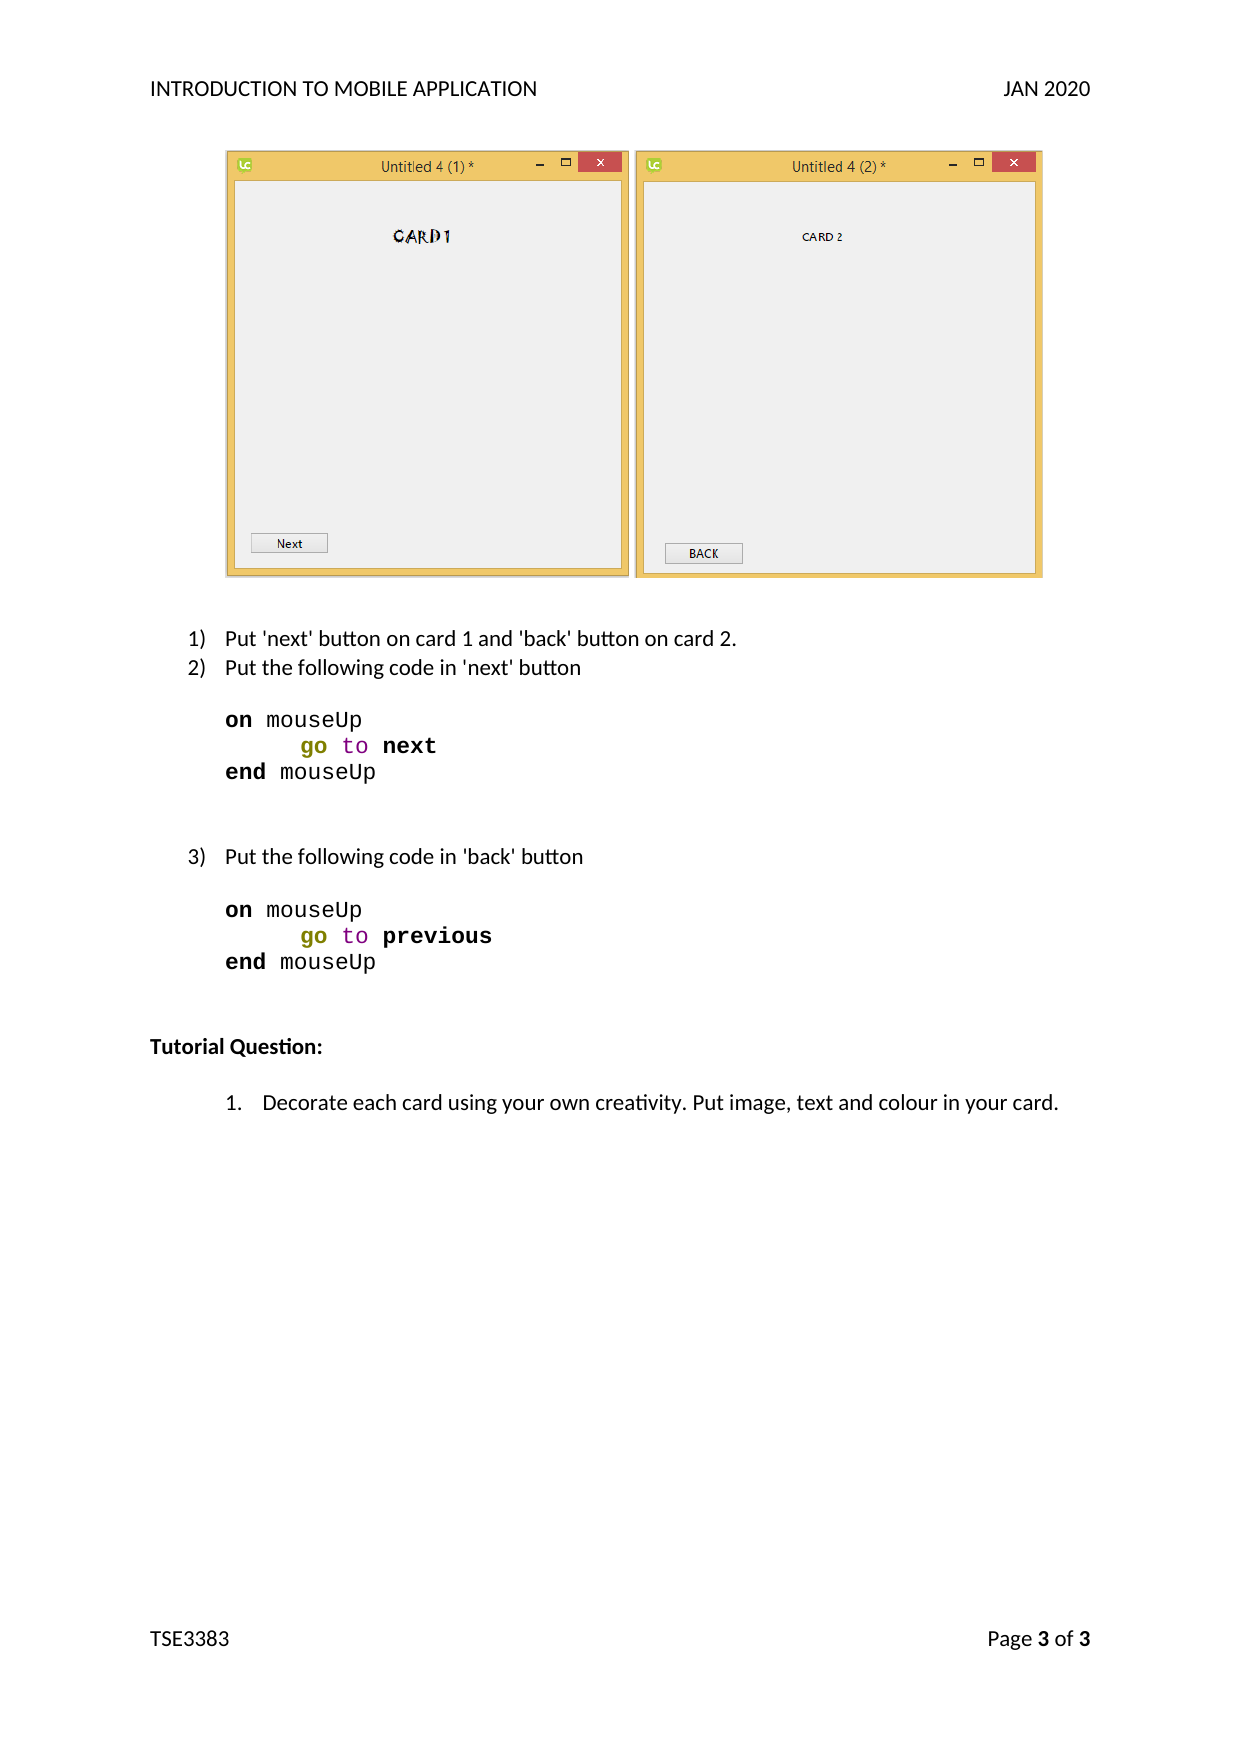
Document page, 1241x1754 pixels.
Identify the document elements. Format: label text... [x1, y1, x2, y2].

list Put the following code in 'back' button [187, 842, 1090, 871]
text go to previous [225, 924, 1090, 950]
text end mouseUp [150, 950, 1090, 976]
text on mouseUp [150, 709, 1090, 734]
picture [225, 150, 629, 578]
list Put the following code in 'next' button [187, 653, 1090, 681]
text end mouseUp [150, 761, 1090, 786]
text on mouseUp [150, 898, 1090, 924]
list Put 'next' button on card 1 and 'back' button on card 2. [187, 624, 1090, 653]
text go to next [225, 734, 1090, 761]
text Tutorial Question: [150, 1032, 1090, 1060]
list Decorate each card using your own creativity. Put image, text and colour in your card. [225, 1088, 1090, 1116]
picture [634, 150, 1043, 578]
